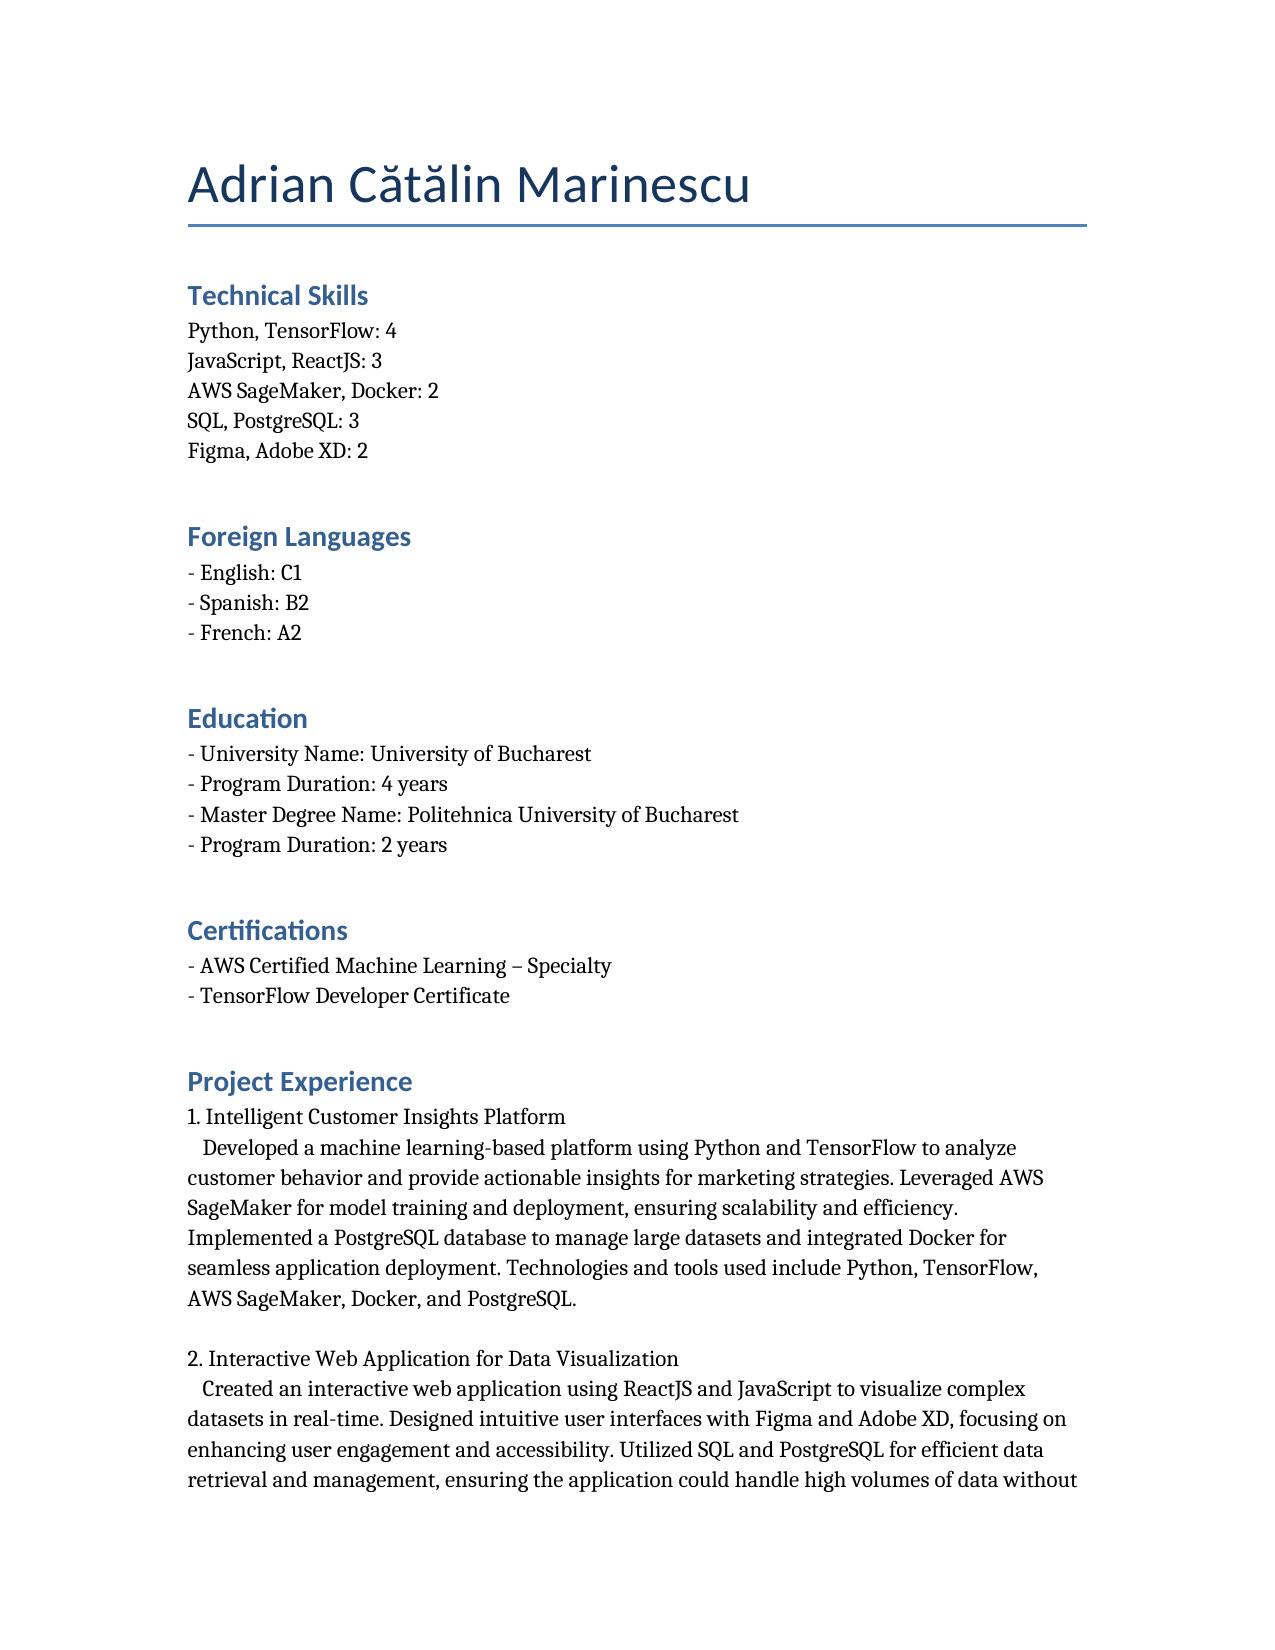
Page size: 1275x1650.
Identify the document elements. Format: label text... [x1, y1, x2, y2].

subtitle Technical Skills [187, 277, 1087, 312]
text - English: C1 - Spanish: B2 - French: A2 [187, 559, 1087, 646]
subtitle Certifications [187, 912, 1087, 947]
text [187, 1104, 1087, 1493]
title Adrian Cătălin Marinescu [187, 150, 1087, 227]
text Python, TensorFlow: 4 JavaScript, ReactJS: 3 AWS SageMaker, Docker: 2 SQL, PostgreSQL: 3 Figma, Adobe XD: 2 [187, 317, 1087, 465]
subtitle Project Experience [187, 1063, 1087, 1099]
subtitle Education [187, 700, 1087, 736]
text - AWS Certified Machine Learning – Specialty - TensorFlow Developer Certificate [187, 953, 1087, 1009]
subtitle Foreign Languages [187, 518, 1087, 554]
text - University Name: University of Bucharest - Program Duration: 4 years - Master Degree Name: Politehnica University of Bucharest - Program Duration: 2 years [187, 741, 1087, 858]
